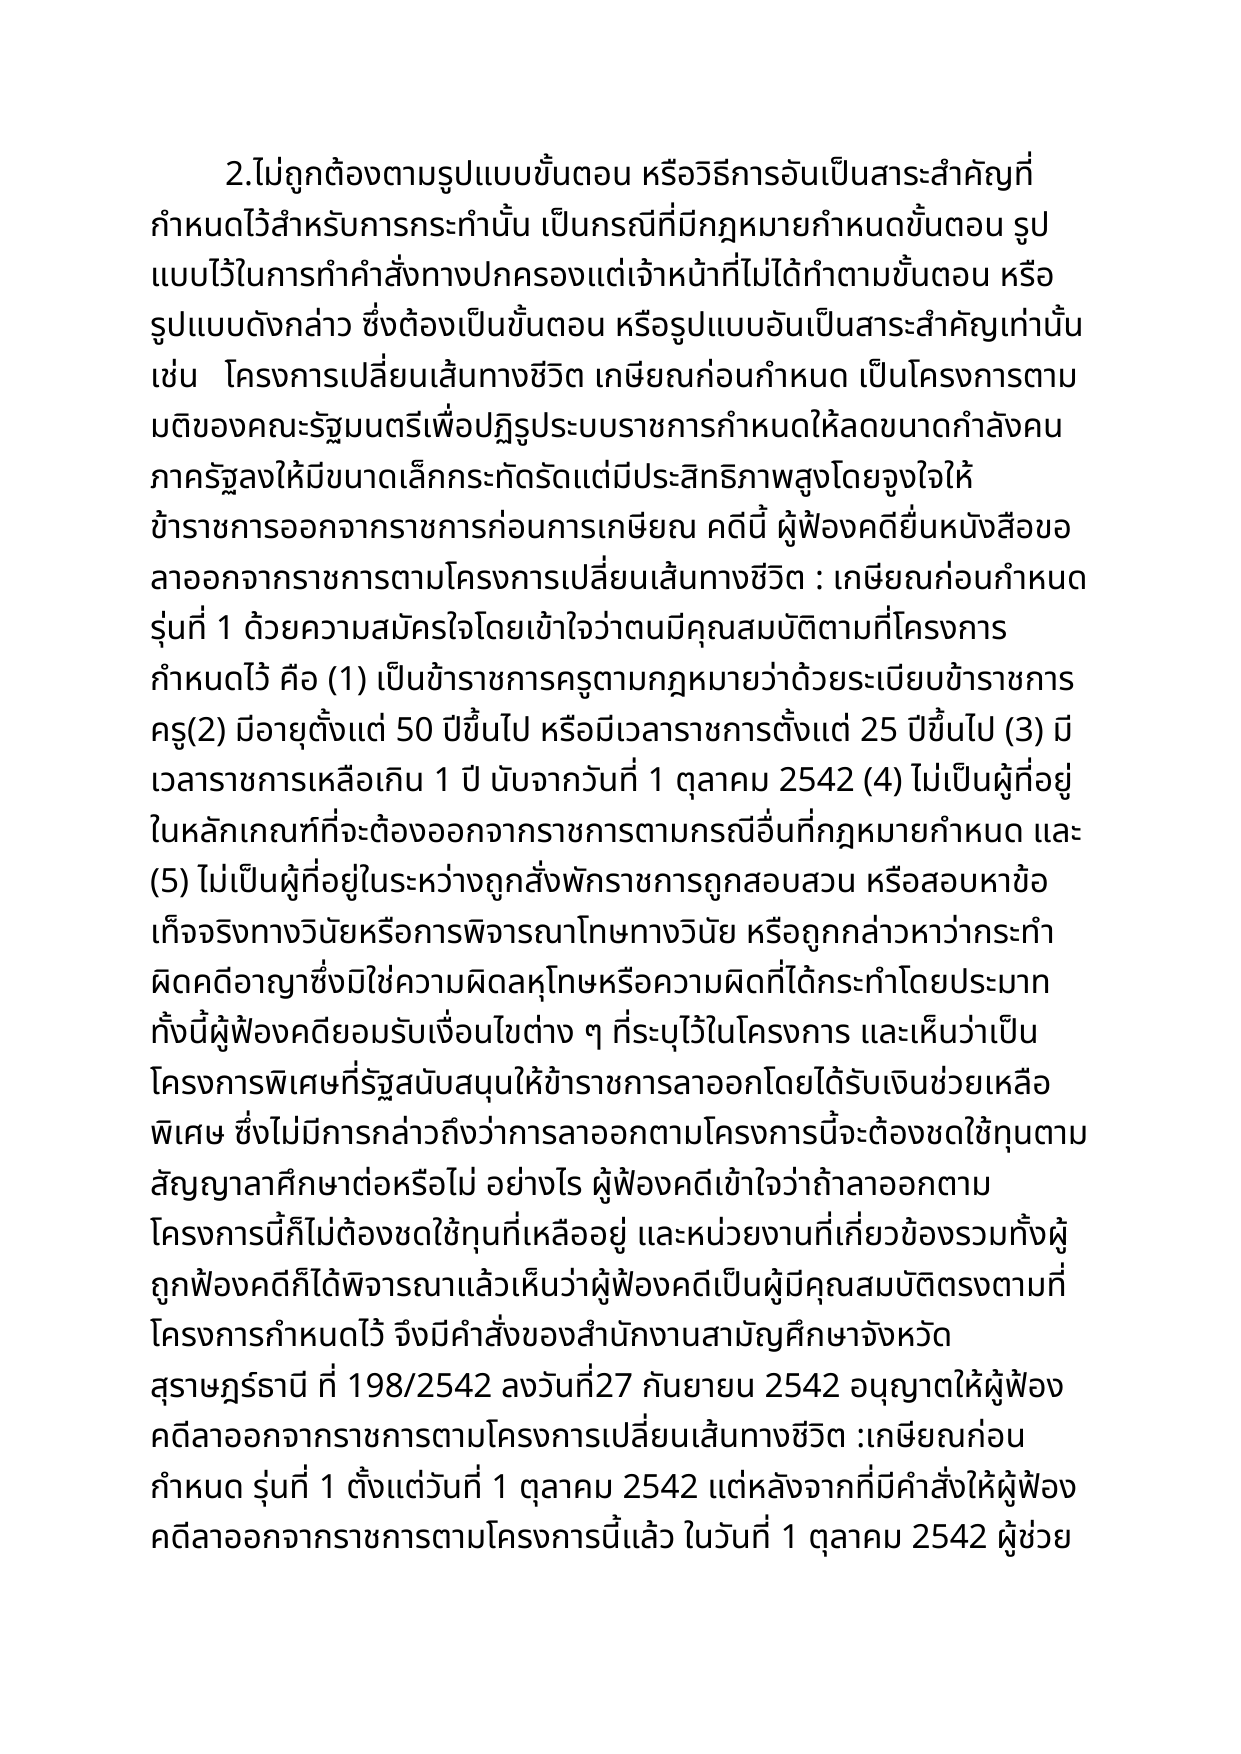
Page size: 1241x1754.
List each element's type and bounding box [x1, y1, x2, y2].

text [150, 150, 1090, 1564]
